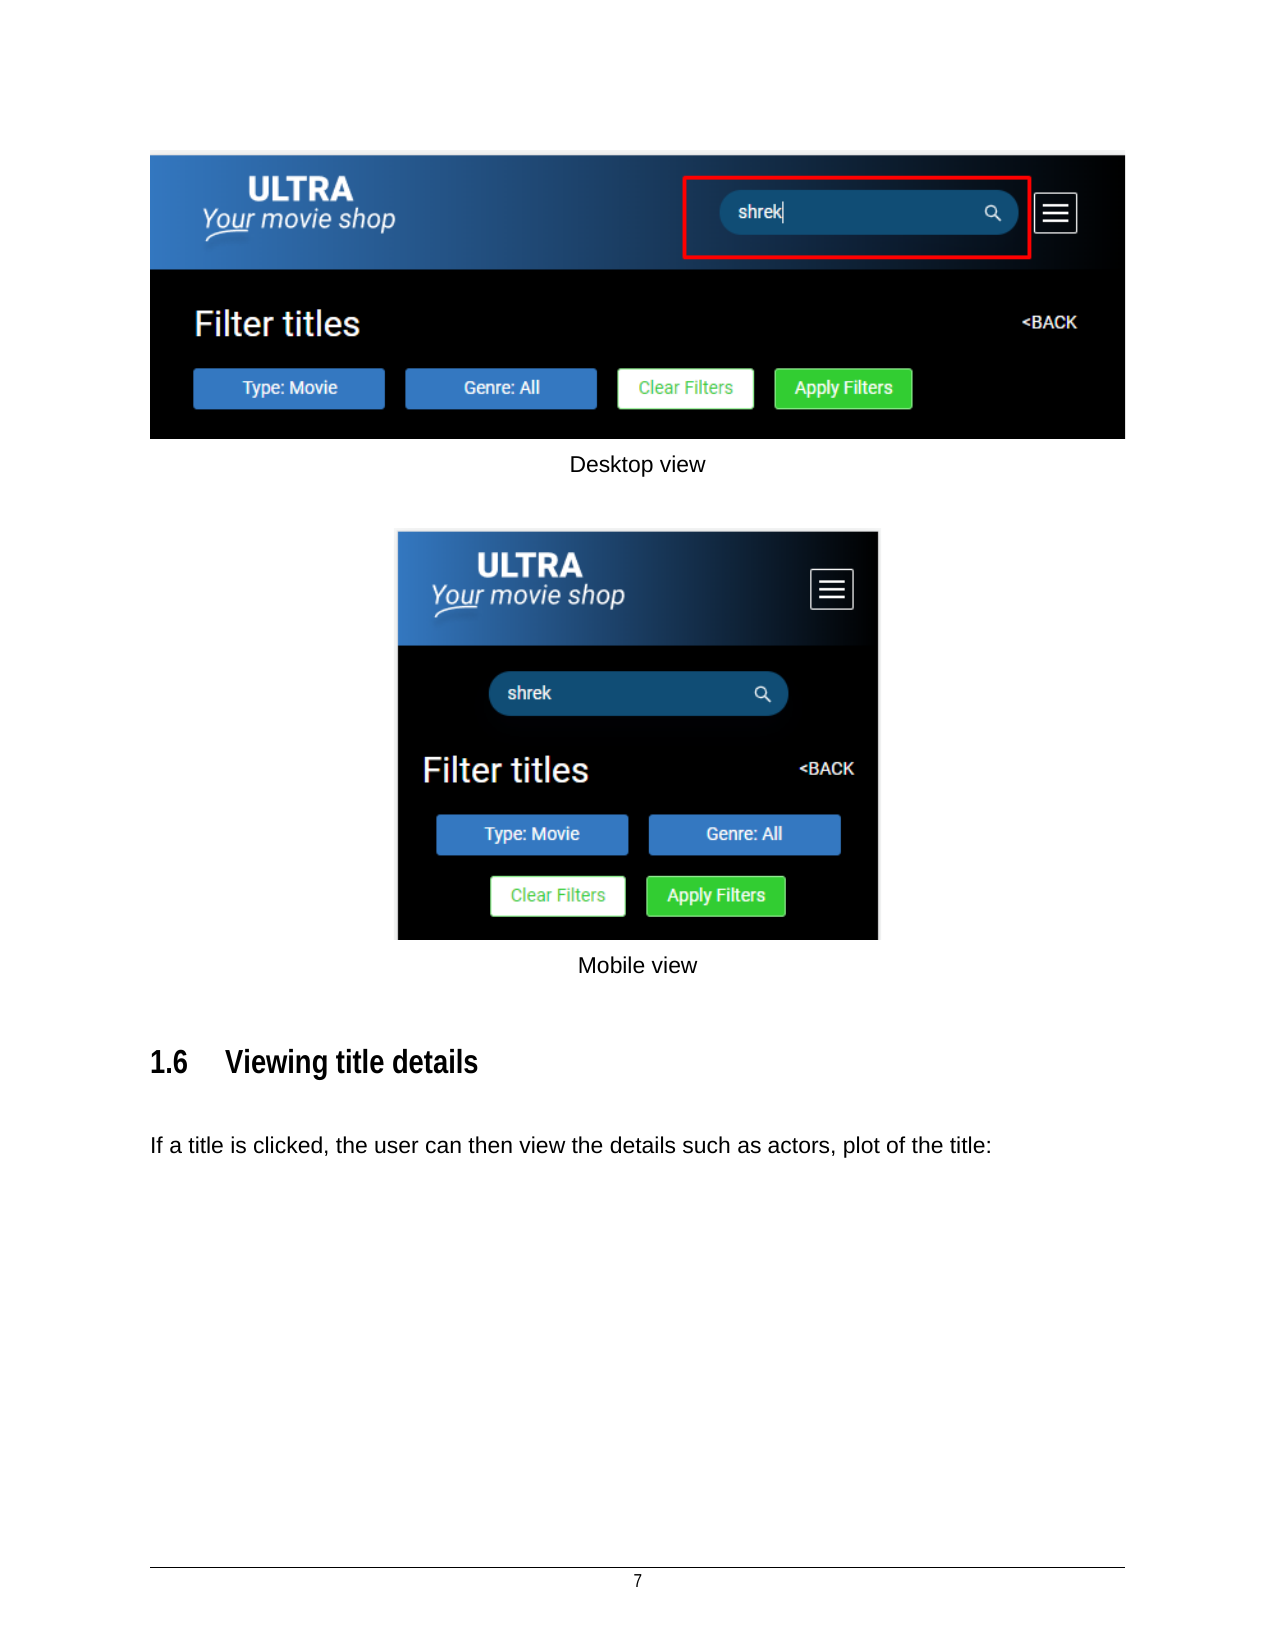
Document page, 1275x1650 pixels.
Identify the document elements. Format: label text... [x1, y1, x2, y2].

text Desktop view [150, 451, 1125, 477]
picture [393, 528, 882, 940]
picture [150, 150, 1125, 439]
subtitle Viewing title details [150, 1042, 1125, 1080]
text If a title is clicked, the user can then view the details such as actors, plot of the title: [150, 1132, 1125, 1158]
text Mobile view [150, 952, 1125, 978]
